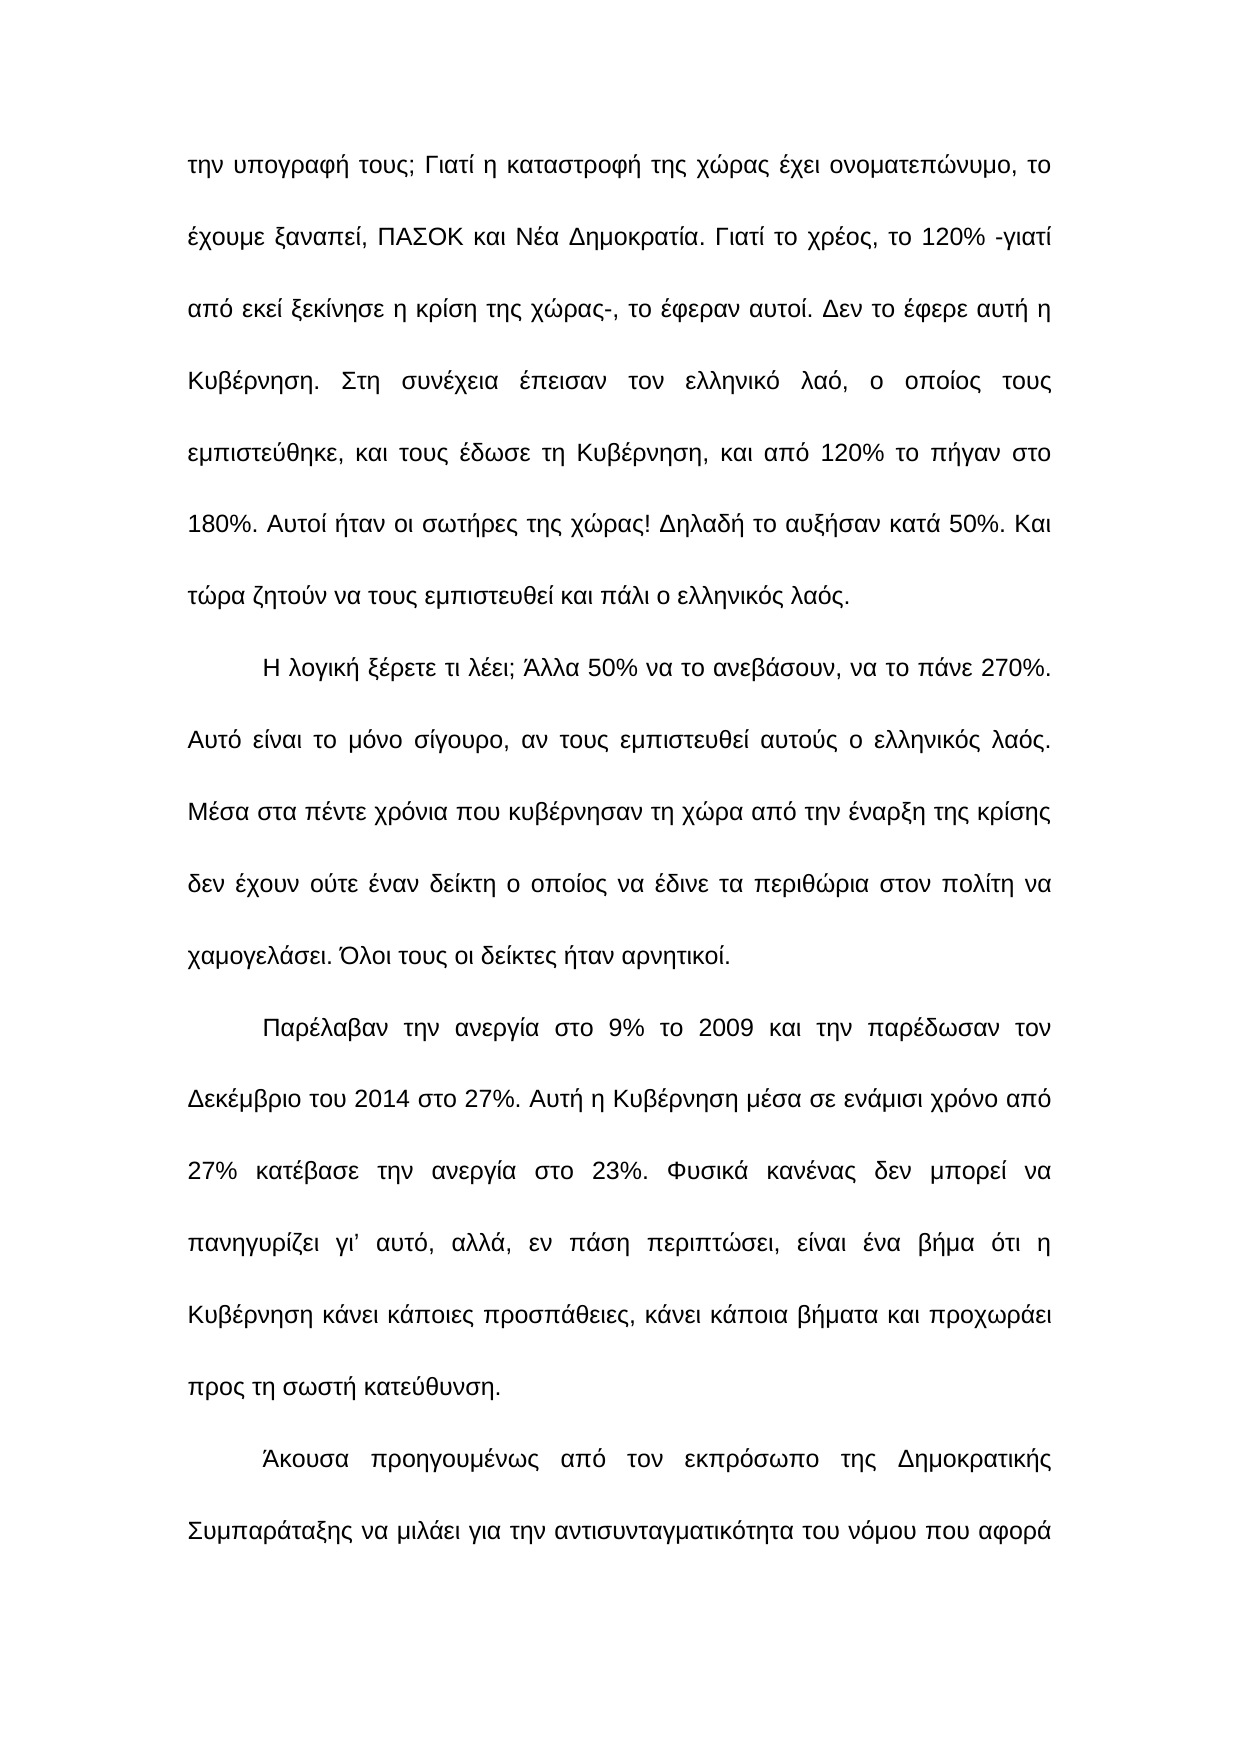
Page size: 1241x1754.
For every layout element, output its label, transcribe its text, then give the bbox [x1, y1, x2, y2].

text Παρέλαβαν την ανεργία στο 9% το 2009 και την παρέδωσαν τον Δεκέμβριο του 2014 στο 27%. Αυτή η Κυβέρνηση μέσα σε ενάμισι χρόνο από 27% κατέβασε την ανεργία στο 23%. Φυσικά κανένας δεν μπορεί να πανηγυρίζει γι’ αυτό, αλλά, εν πάση περιπτώσει, είναι ένα βήμα ότι η Κυβέρνηση κάνει κάποιες προσπάθειες, κάνει κάποια βήματα και προχωράει προς τη σωστή κατεύθυνση. [187, 1012, 1053, 1401]
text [187, 1444, 1053, 1544]
text Η λογική ξέρετε τι λέει; Άλλα 50% να το ανεβάσουν, να το πάνε 270%. Αυτό είναι το μόνο σίγουρο, αν τους εμπιστευθεί αυτούς ο ελληνικός λαός. Μέσα στα πέντε χρόνια που κυβέρνησαν τη χώρα από την έναρξη της κρίσης δεν έχουν ούτε έναν δείκτη ο οποίος να έδινε τα περιθώρια στον πολίτη να χαμογελάσει. Όλοι τους οι δείκτες ήταν αρνητικοί. [187, 653, 1053, 969]
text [187, 150, 1053, 610]
